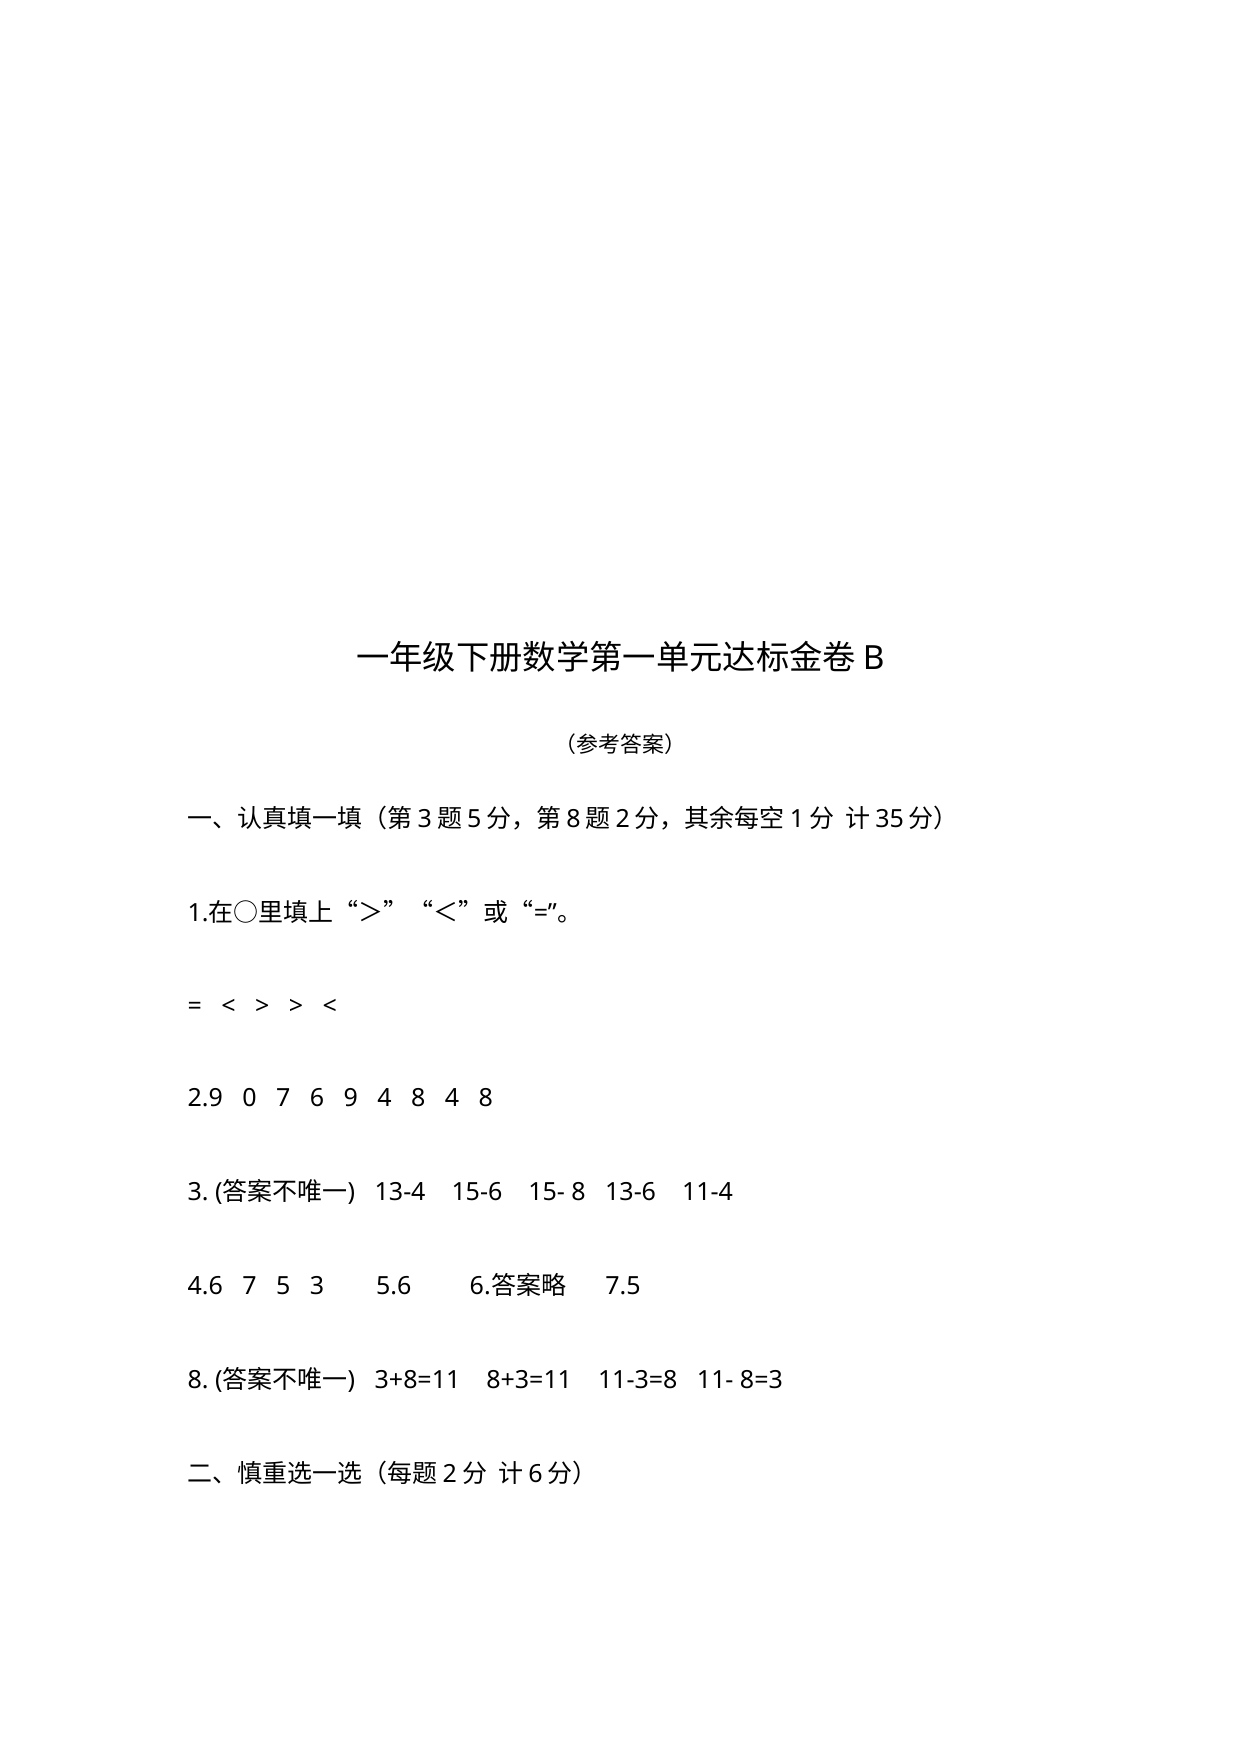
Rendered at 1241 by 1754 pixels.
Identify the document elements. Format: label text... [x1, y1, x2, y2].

text 3. (答案不唯一) 13-4 15-6 15- 8 13-6 11-4 [187, 1157, 1053, 1222]
text 8. (答案不唯一) 3+8=11 8+3=11 11-3=8 11- 8=3 [187, 1345, 1053, 1410]
text 二、慎重选一选（每题2分 计6分） [187, 1439, 1053, 1504]
text 一年级下册数学第一单元达标金卷B [187, 623, 1053, 688]
text 一、认真填一填（第3题5分，第8题2分，其余每空1分 计35分） [187, 784, 1053, 849]
text = < > > < [187, 972, 1053, 1037]
text 2.9 0 7 6 9 4 8 4 8 [187, 1064, 1053, 1129]
text （参考答案） [187, 727, 1053, 759]
text 1.在○里填上“＞”“＜”或“=”。 [187, 878, 1053, 943]
text 4.6 7 5 3 5.6 6.答案略 7.5 [187, 1251, 1053, 1316]
